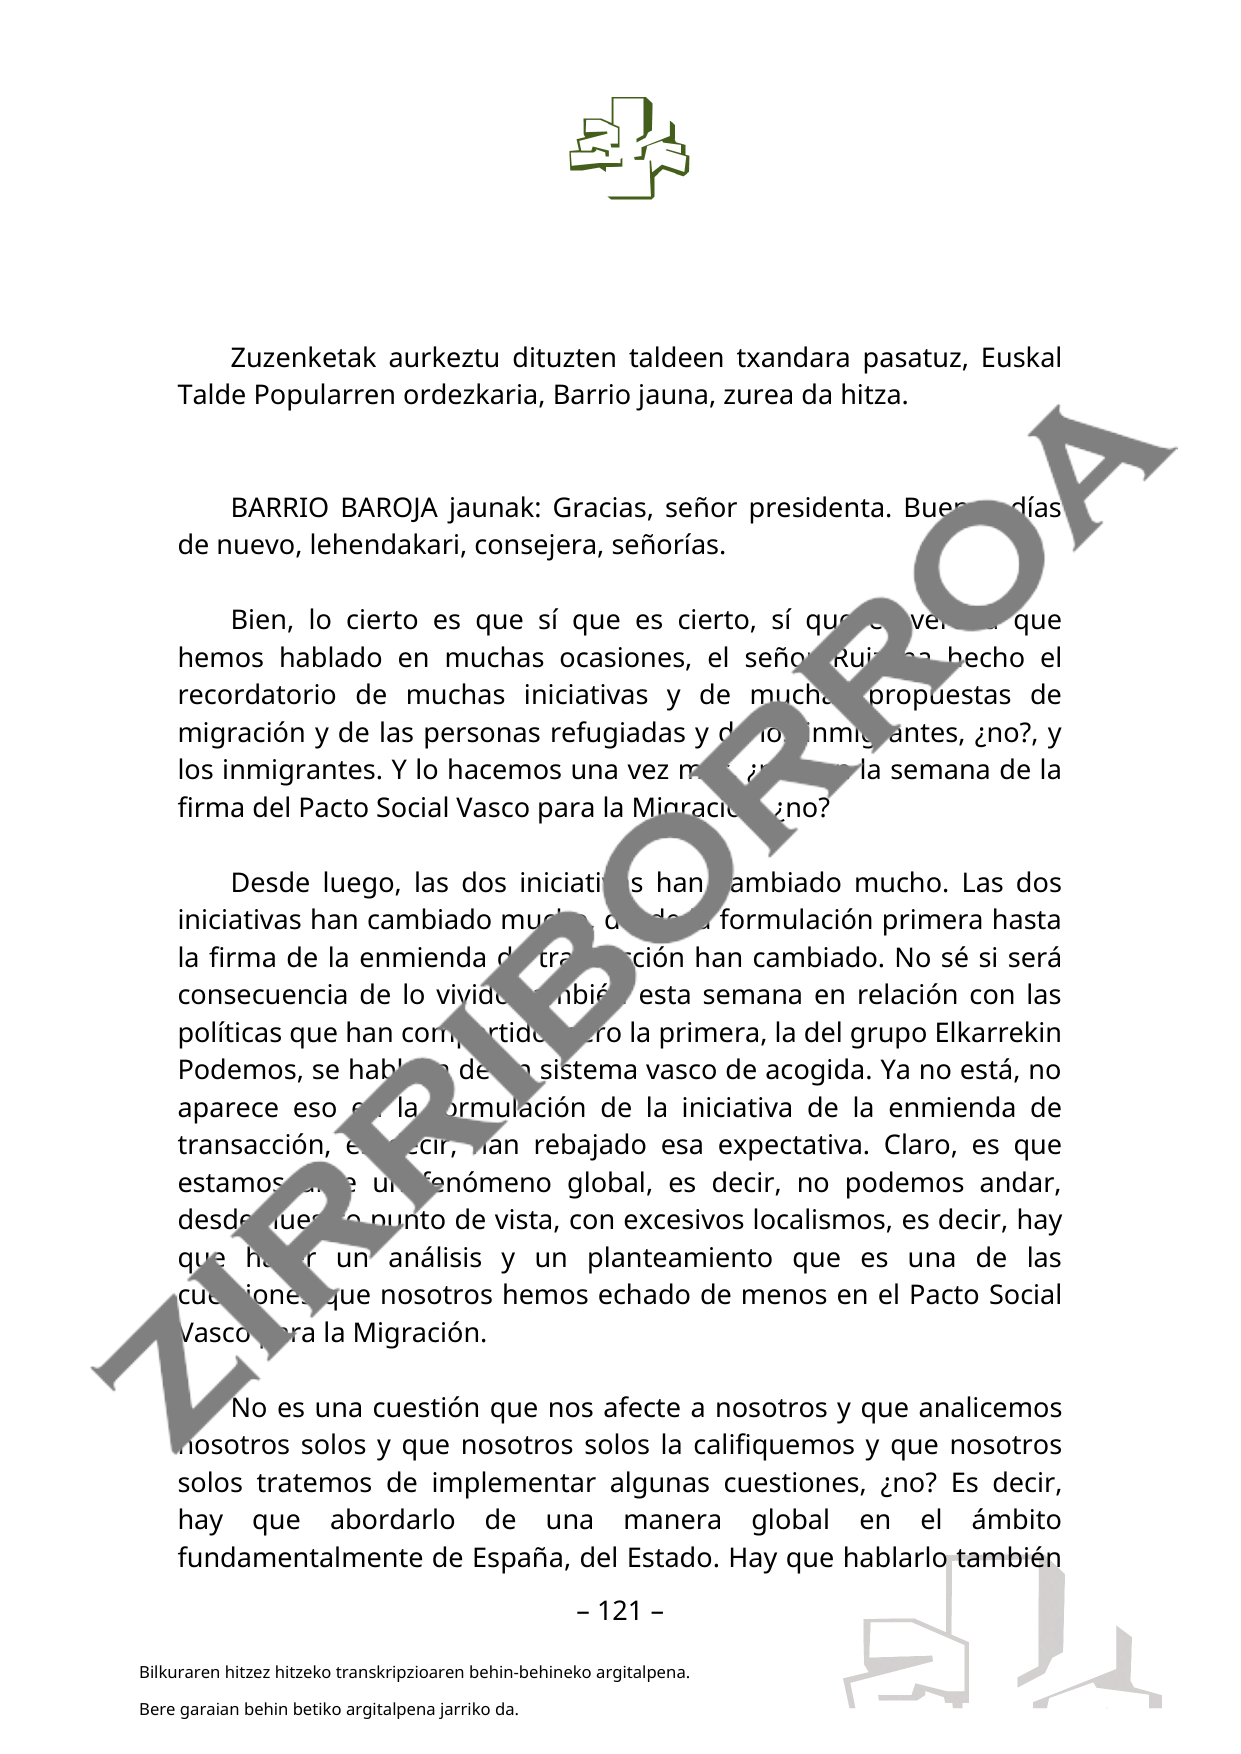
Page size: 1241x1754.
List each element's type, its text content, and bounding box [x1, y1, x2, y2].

picture [797, 1491, 1169, 1710]
text Bien, lo cierto es que sí que es cierto, sí que es verdad que hemos hablado en muchas ocasiones, el señor Ruiz ha hecho el recordatorio de muchas iniciativas y de muchas propuestas de migración y de las personas refugiadas y de los inmigrantes, ¿no?, y los inmigrantes. Y lo hacemos una vez más, ¿no?, en la semana de la firma del Pacto Social Vasco para la Migración, ¿no? [177, 600, 1063, 825]
text Zuzenketak aurkeztu dituzten taldeen txandara pasatuz, Euskal Talde Popularren ordezkaria, Barrio jauna, zurea da hitza. [177, 337, 1063, 412]
picture [540, 74, 718, 223]
text Desde luego, las dos iniciativas han cambiado mucho. Las dos iniciativas han cambiado mucho, desde la formulación primera hasta la firma de la enmienda de transacción han cambiado. No sé si será consecuencia de lo vivido también esta semana en relación con las políticas que han compartido, pero la primera, la del grupo Elkarrekin Podemos, se hablaba de un sistema vasco de acogida. Ya no está, no aparece eso en la formulación de la iniciativa de la enmienda de transacción, es decir, han rebajado esa expectativa. Claro, es que estamos ante un fenómeno global, es decir, no podemos andar, desde nuestro punto de vista, con excesivos localismos, es decir, hay que hacer un análisis y un planteamiento que es una de las cuestiones que nosotros hemos echado de menos en el Pacto Social Vasco para la Migración. [177, 862, 1063, 1350]
text BARRIO BAROJA jaunak: Gracias, señor presidenta. Buenos días de nuevo, lehendakari, consejera, señorías. [177, 487, 1063, 562]
